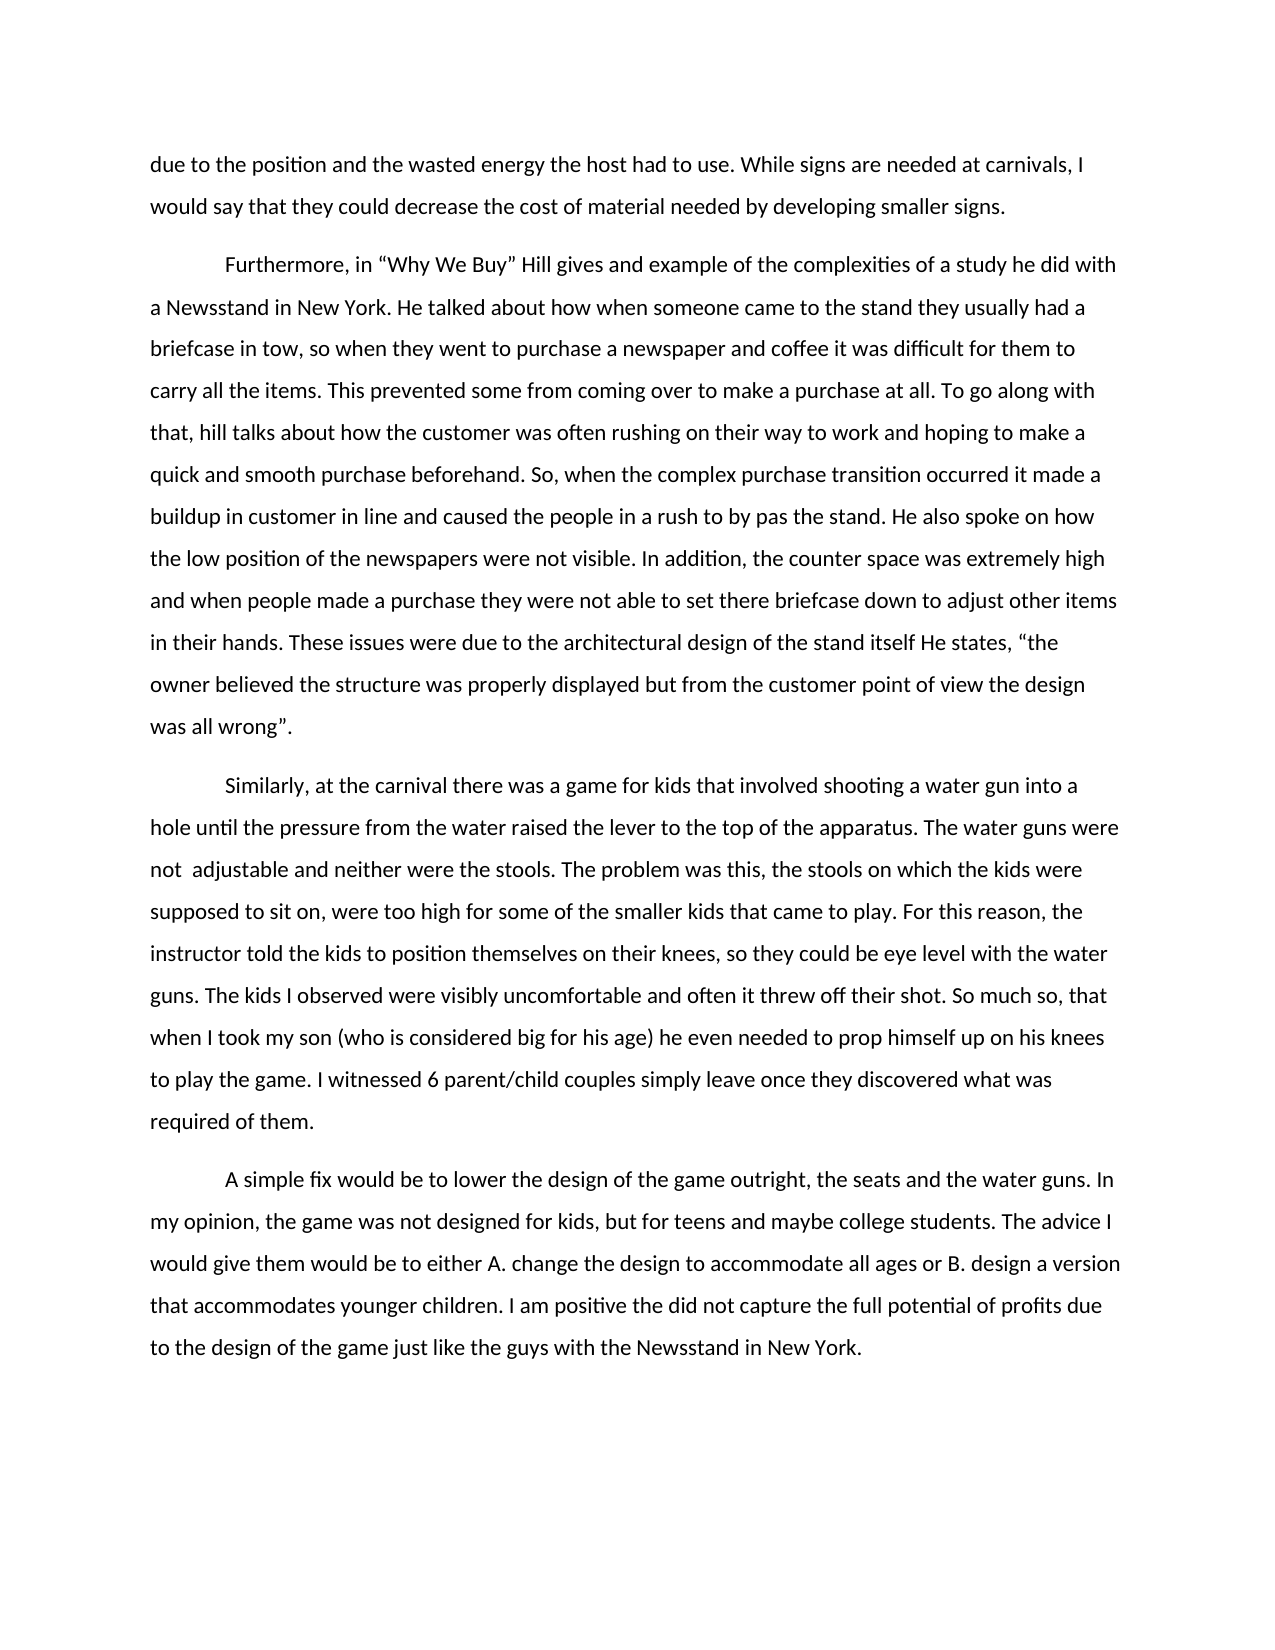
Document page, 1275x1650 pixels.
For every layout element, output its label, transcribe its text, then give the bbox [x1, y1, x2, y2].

text Furthermore, in “Why We Buy” Hill gives and example of the complexities of a study he did with a Newsstand in New York. He talked about how when someone came to the stand they usually had a briefcase in tow, so when they went to purchase a newspaper and coffee it was difficult for them to carry all the items. This prevented some from coming over to make a purchase at all. To go along with that, hill talks about how the customer was often rushing on their way to work and hoping to make a quick and smooth purchase beforehand. So, when the complex purchase transition occurred it made a buildup in customer in line and caused the people in a rush to by pas the stand. He also spoke on how the low position of the newspapers were not visible. In addition, the counter space was extremely high and when people made a purchase they were not able to set there briefcase down to adjust other items in their hands. These issues were due to the architectural design of the stand itself He states, “the owner believed the structure was properly displayed but from the customer point of view the design was all wrong”. [150, 251, 1125, 740]
text Similarly, at the carnival there was a game for kids that involved shooting a water gun into a hole until the pressure from the water raised the lever to the top of the apparatus. The water guns were not adjustable and neither were the stools. The problem was this, the stools on which the kids were supposed to sit on, were too high for some of the smaller kids that came to play. For this reason, the instructor told the kids to position themselves on their knees, so they could be eye level with the water guns. The kids I observed were visibly uncomfortable and often it threw off their shot. So much so, that when I took my son (who is considered big for his age) he even needed to prop himself up on his knees to play the game. I witnessed 6 parent/child couples simply leave once they discovered what was required of them. [150, 771, 1125, 1135]
text A simple fix would be to lower the design of the game outright, the seats and the water guns. In my opinion, the game was not designed for kids, but for teens and maybe college students. The advice I would give them would be to either A. change the design to accommodate all ages or B. design a version that accommodates younger children. I am positive the did not capture the full potential of profits due to the design of the game just like the guys with the Newsstand in New York. [150, 1166, 1125, 1361]
